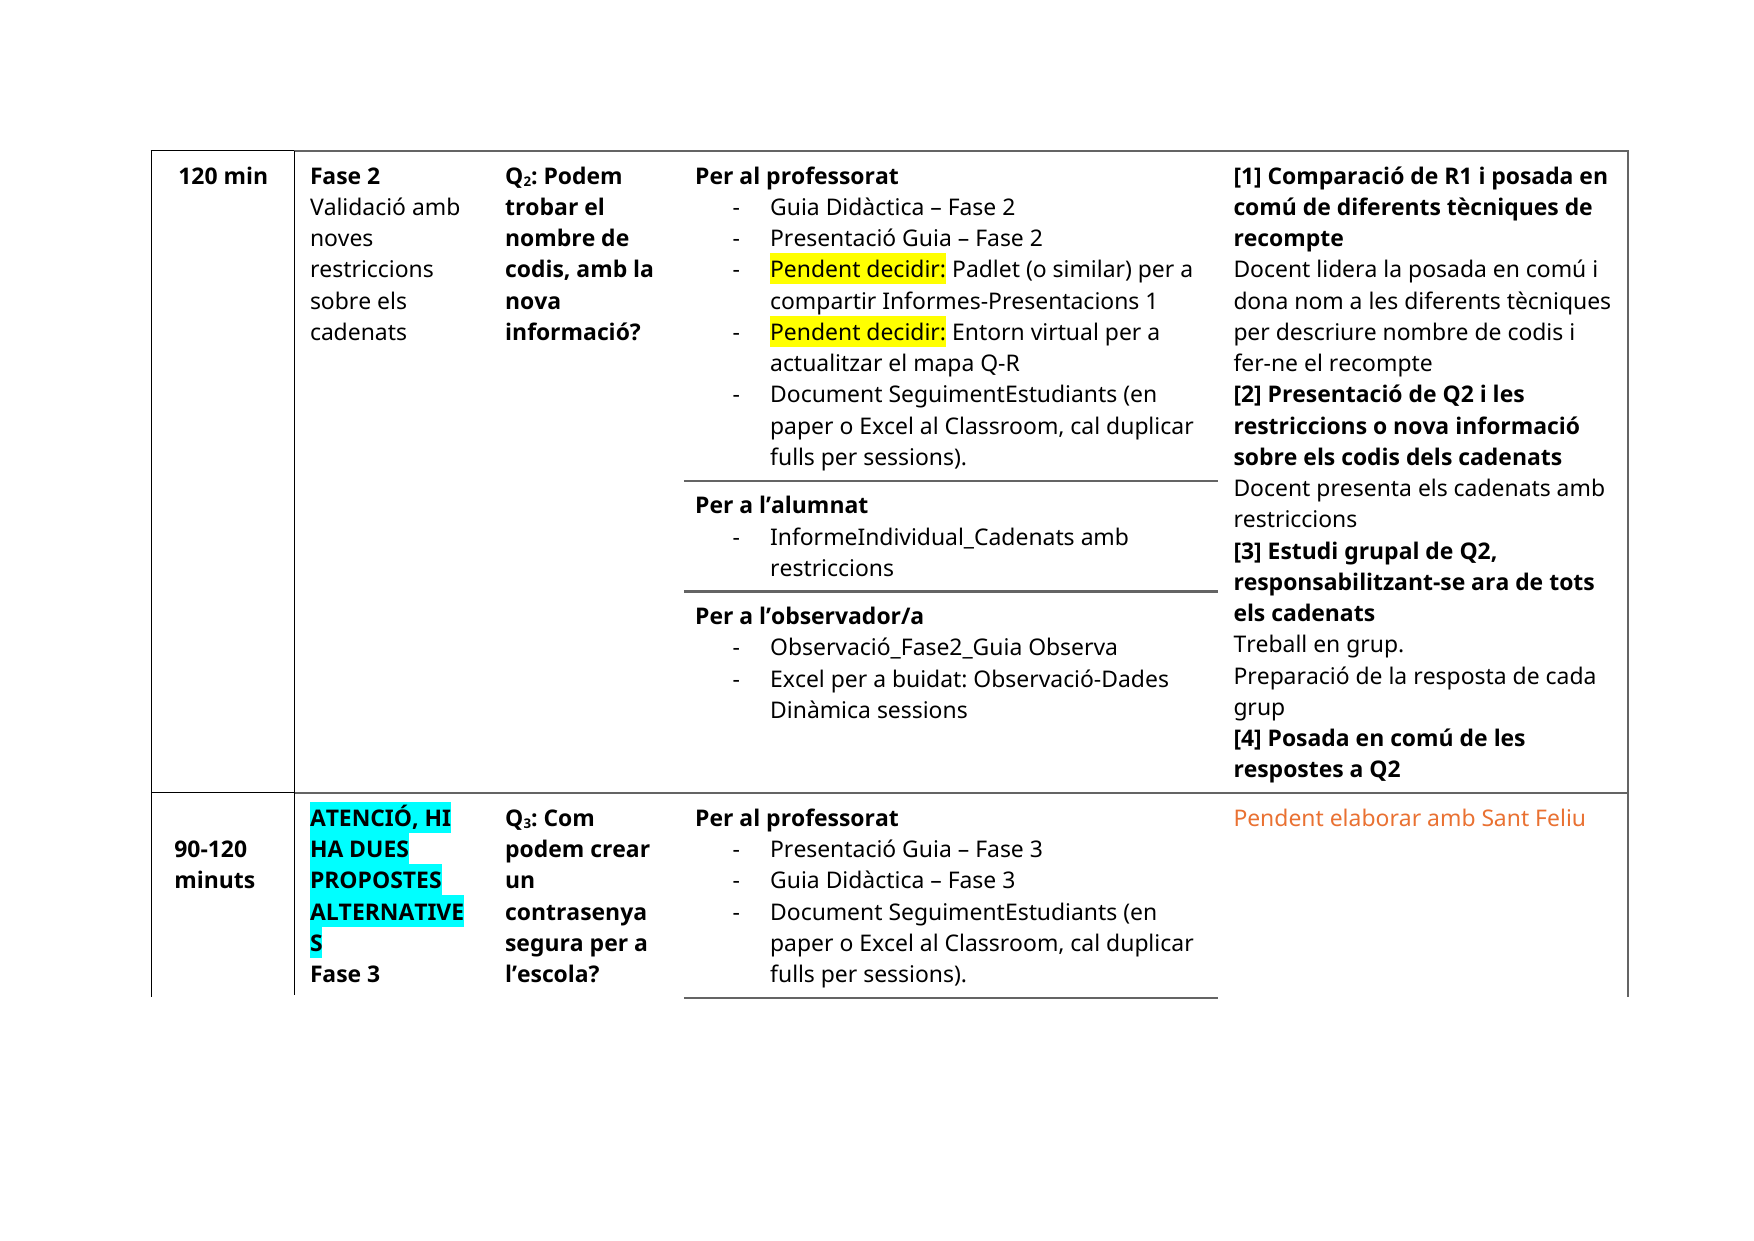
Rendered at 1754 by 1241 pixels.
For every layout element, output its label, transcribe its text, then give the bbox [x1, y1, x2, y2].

table_cell 120 min [152, 151, 294, 792]
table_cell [490, 794, 684, 997]
table_cell Q2: Podem trobar el nombre de codis, amb la nova informació? [490, 152, 684, 792]
table_cell 90-120 minuts [152, 793, 295, 997]
table_cell Per al professorat Presentació Guia – Fase 3 Guia Didàctica – Fase 3 Document SeguimentEstudiants (en paper o Excel al Classroom, cal duplicar fulls per sessions). [684, 794, 1218, 997]
table_cell Per a l’alumnat InformeIndividual_Cadenats amb restriccions [684, 482, 1218, 590]
table_cell [1] Comparació de R1 i posada en comú de diferents tècniques de recompte Docent lidera la posada en comú i dona nom a les diferents tècniques per descriure nombre de codis i fer-ne el recompte [2] Presentació de Q2 i les restriccions o nova informació sobre els codis dels cadenats Docent presenta els cadenats amb restriccions [3] Estudi grupal de Q2, responsabilitzant-se ara de tots els cadenats Treball en grup. Preparació de la resposta de cada grup [4] Posada en comú de les respostes a Q2 [1218, 152, 1627, 792]
table_cell Fase 2 Validació amb noves restriccions sobre els cadenats [295, 152, 490, 792]
table_cell Per al professorat Guia Didàctica – Fase 2 Presentació Guia – Fase 2 Pendent decidir: Padlet (o similar) per a compartir Informes-Presentacions 1 Pendent decidir: Entorn virtual per a actualitzar el mapa Q-R Document SeguimentEstudiants (en paper o Excel al Classroom, cal duplicar fulls per sessions). [684, 152, 1218, 479]
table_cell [1218, 794, 1627, 997]
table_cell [295, 794, 490, 997]
table_cell Per a l’observador/a Observació_Fase2_Guia Observa Excel per a buidat: Observació-Dades Dinàmica sessions [684, 593, 1218, 792]
